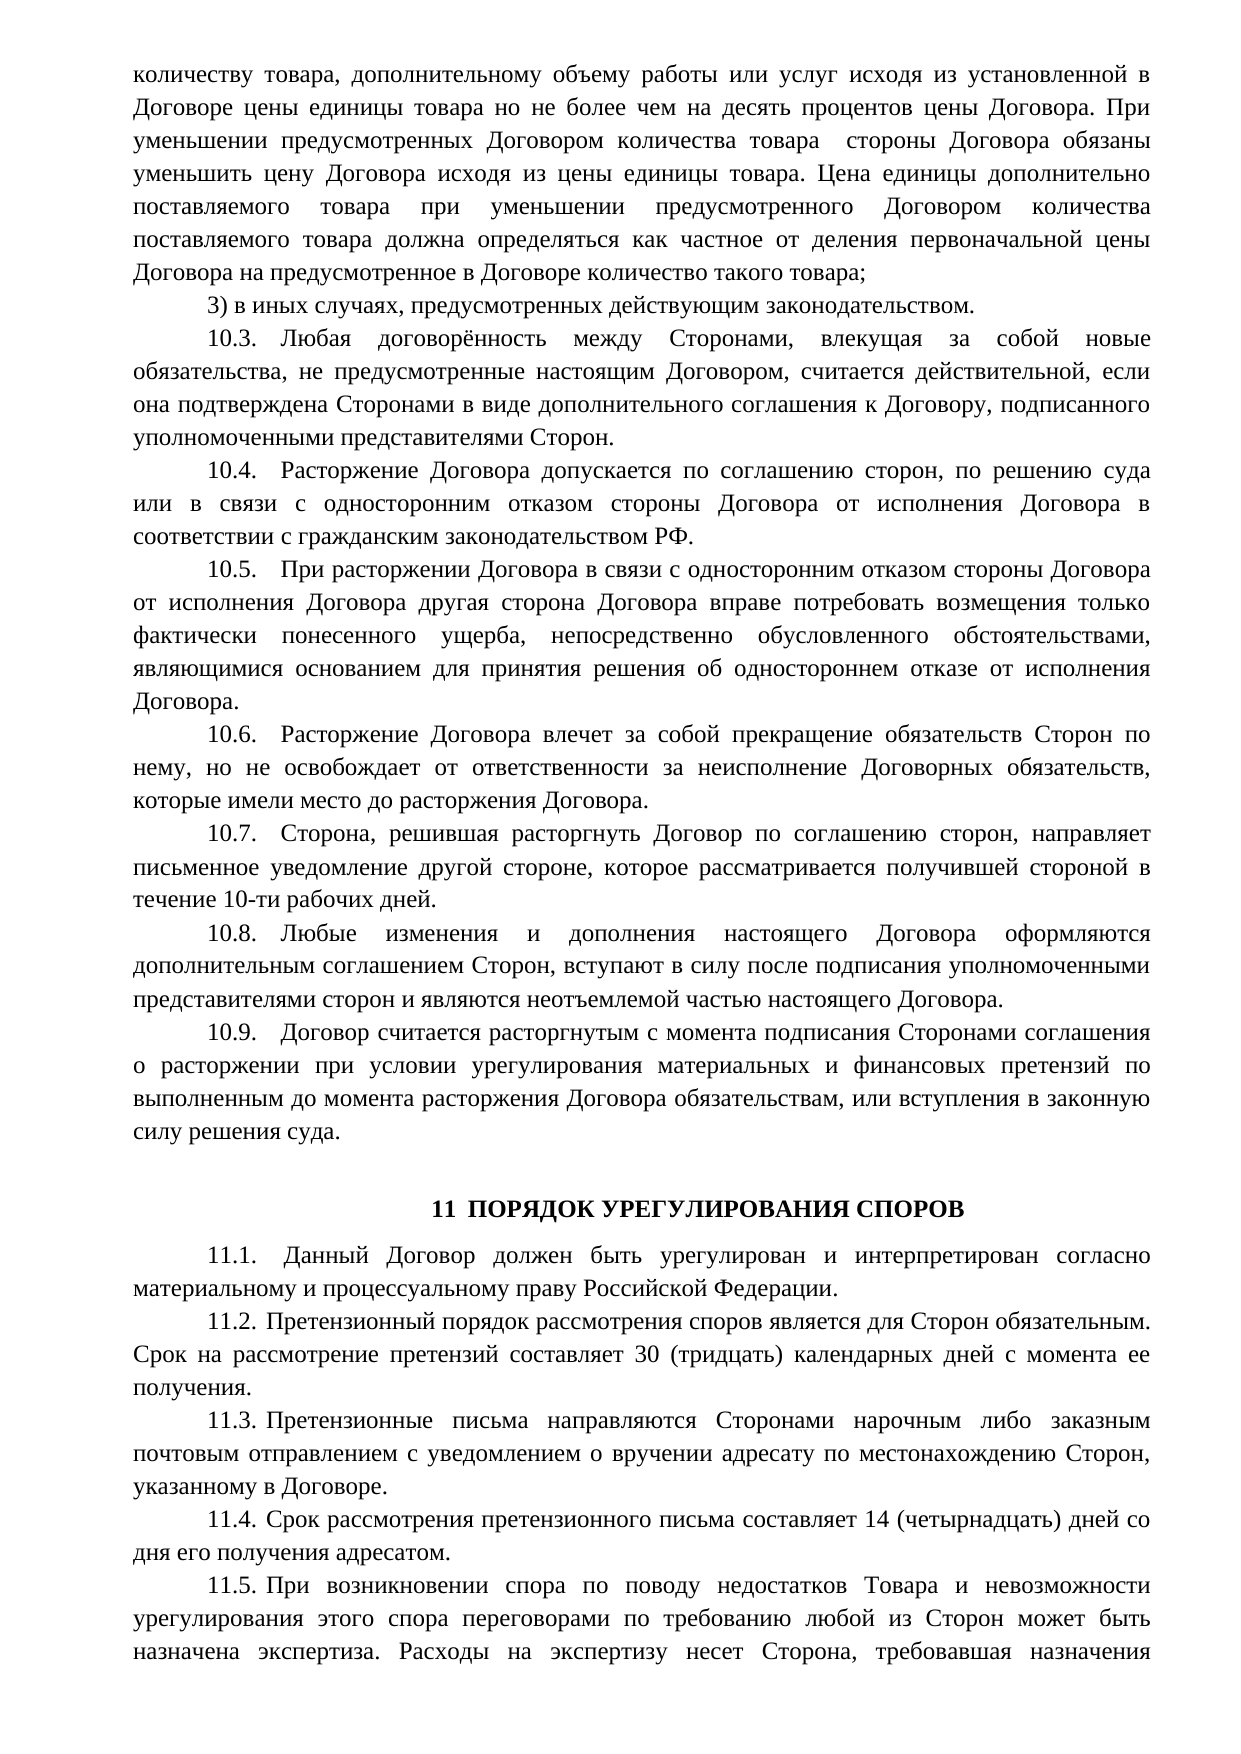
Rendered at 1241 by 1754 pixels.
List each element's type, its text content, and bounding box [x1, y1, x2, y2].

list Расторжение Договора влечет за собой прекращение обязательств Сторон по нему, но не освобождает от ответственности за неисполнение Договорных обязательств, которые имели место до расторжения Договора. [133, 719, 1152, 814]
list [133, 1570, 1152, 1665]
text 3) в иных случаях, предусмотренных действующим законодательством. [133, 290, 1152, 319]
list Данный Договор должен быть урегулирован и интерпретирован согласно материальному и процессуальному праву Российской Федерации. [133, 1240, 1152, 1302]
list Претензионные письма направляются Сторонами нарочным либо заказным почтовым отправлением с уведомлением о вручении адресату по местонахождению Сторон, указанному в Договоре. [133, 1405, 1152, 1500]
list Претензионный порядок рассмотрения споров является для Сторон обязательным. Срок на рассмотрение претензий составляет 30 (тридцать) календарных дней с момента ее получения. [133, 1306, 1152, 1401]
list ПОРЯДОК УРЕГУЛИРОВАНИЯ СПОРОВ [170, 1194, 1152, 1223]
list Любые изменения и дополнения настоящего Договора оформляются дополнительным соглашением Сторон, вступают в силу после подписания уполномоченными представителями сторон и являются неотъемлемой частью настоящего Договора. [133, 918, 1152, 1012]
list Срок рассмотрения претензионного письма составляет 14 (четырнадцать) дней со дня его получения адресатом. [133, 1504, 1152, 1566]
list При расторжении Договора в связи с односторонним отказом стороны Договора от исполнения Договора другая сторона Договора вправе потребовать возмещения только фактически понесенного ущерба, непосредственно обусловленного обстоятельствами, являющимися основанием для принятия решения об одностороннем отказе от исполнения Договора. [133, 554, 1152, 715]
list Расторжение Договора допускается по соглашению сторон, по решению суда или в связи с односторонним отказом стороны Договора от исполнения Договора в соответствии с гражданским законодательством РФ. [133, 455, 1152, 550]
list Любая договорённость между Сторонами, влекущая за собой новые обязательства, не предусмотренные настоящим Договором, считается действительной, если она подтверждена Сторонами в виде дополнительного соглашения к Договору, подписанного уполномоченными представителями Сторон. [133, 323, 1152, 451]
list Договор считается расторгнутым с момента подписания Сторонами соглашения о расторжении при условии урегулирования материальных и финансовых претензий по выполненным до момента расторжения Договора обязательствам, или вступления в законную силу решения суда. [133, 1017, 1152, 1144]
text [133, 59, 1152, 286]
list Сторона, решившая расторгнуть Договор по соглашению сторон, направляет письменное уведомление другой стороне, которое рассматривается получившей стороной в течение 10-ти рабочих дней. [133, 818, 1152, 913]
